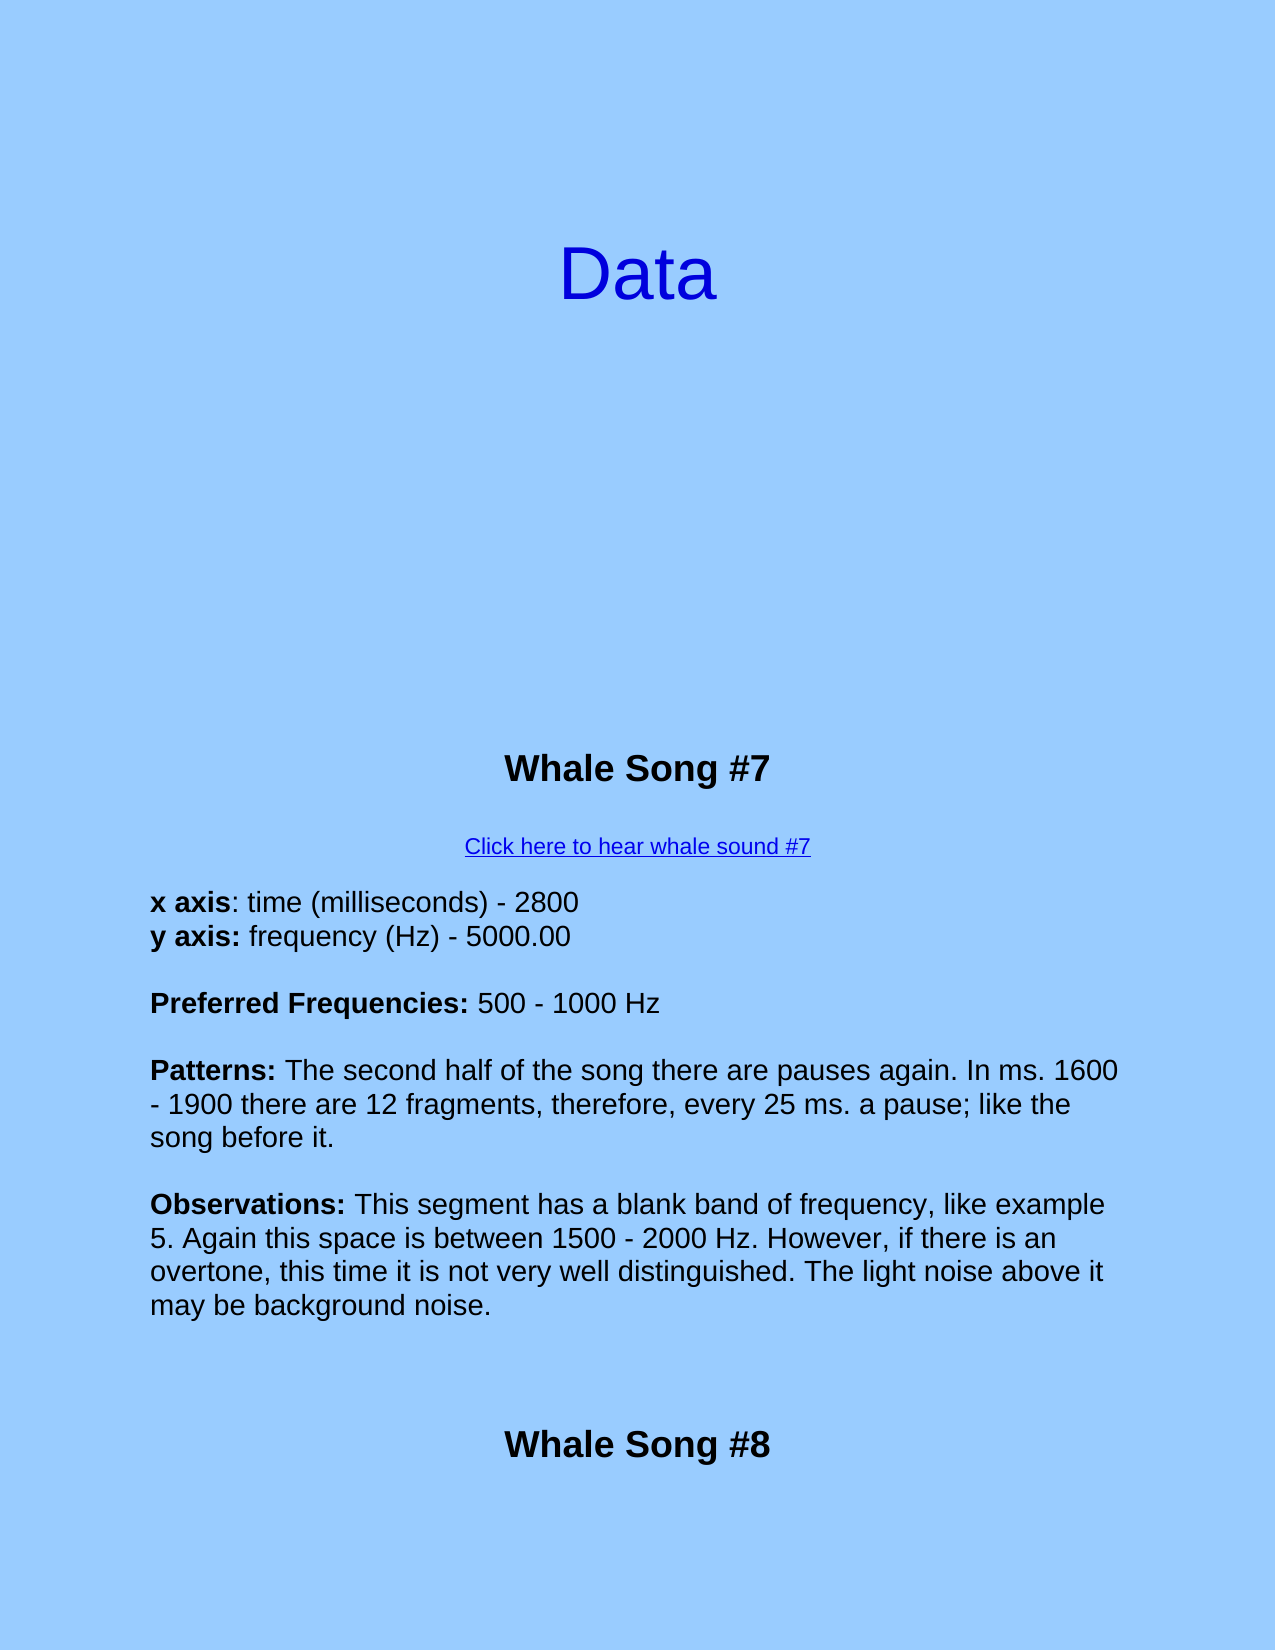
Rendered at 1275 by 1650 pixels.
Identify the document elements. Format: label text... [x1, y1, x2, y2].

text Whale Song #8 [150, 1422, 1125, 1465]
text Click here to hear whale sound #7 [150, 833, 1125, 859]
text y axis: frequency (Hz) - 5000.00 [150, 919, 1125, 953]
text x axis: time (milliseconds) - 2800 [150, 886, 1125, 919]
text Data [150, 229, 1125, 315]
text Whale Song #7 [150, 747, 1125, 790]
text Patterns: The second half of the song there are pauses again. In ms. 1600 - 1900 there are 12 fragments, therefore, every 25 ms. a pause; like the song before it. [150, 1053, 1125, 1154]
text Observations: This segment has a blank band of frequency, like example 5. Again this space is between 1500 - 2000 Hz. However, if there is an overtone, this time it is not very well distinguished. The light noise above it may be background noise. [150, 1187, 1125, 1322]
text Preferred Frequencies: 500 - 1000 Hz [150, 986, 1125, 1020]
